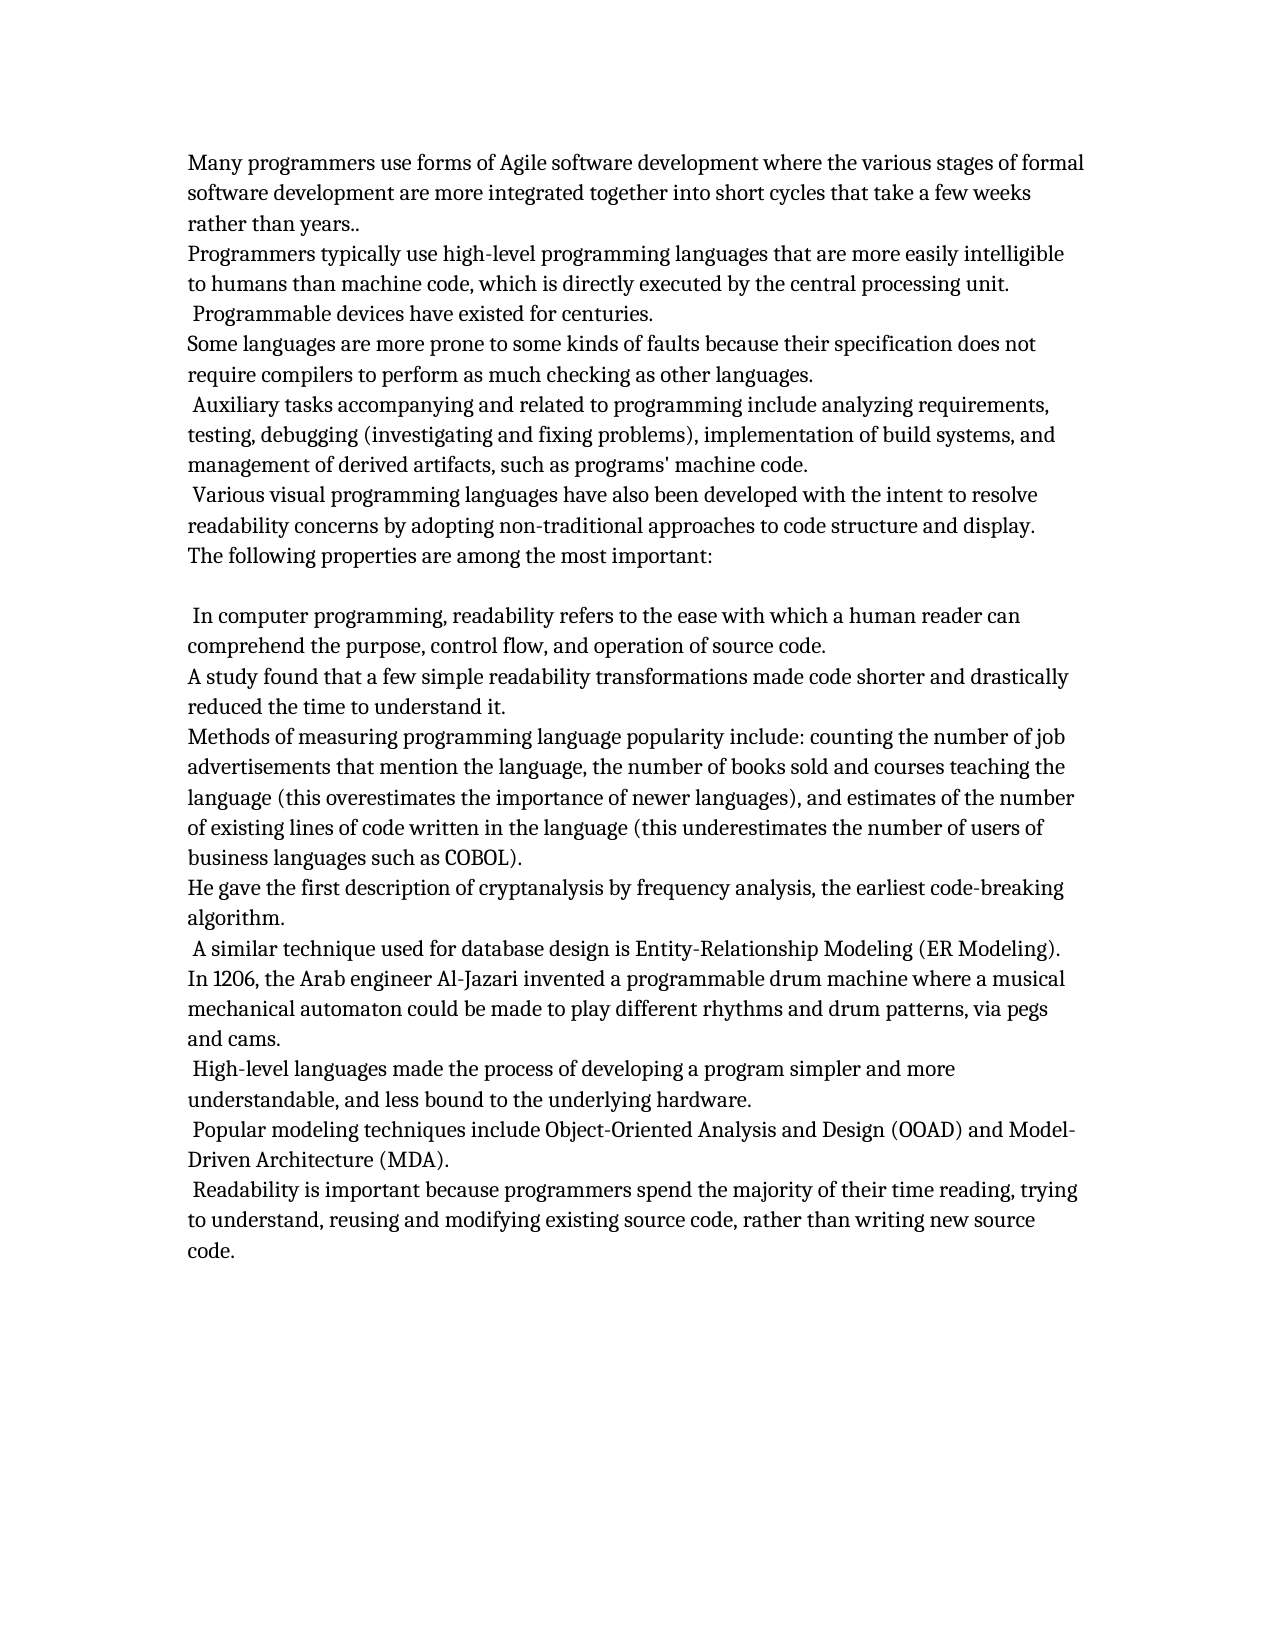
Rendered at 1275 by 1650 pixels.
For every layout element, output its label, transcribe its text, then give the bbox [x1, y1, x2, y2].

text Many programmers use forms of Agile software development where the various stages of formal software development are more integrated together into short cycles that take a few weeks rather than years.. Programmers typically use high-level programming languages that are more easily intelligible to humans than machine code, which is directly executed by the central processing unit. Programmable devices have existed for centuries. Some languages are more prone to some kinds of faults because their specification does not require compilers to perform as much checking as other languages. Auxiliary tasks accompanying and related to programming include analyzing requirements, testing, debugging (investigating and fixing problems), implementation of build systems, and management of derived artifacts, such as programs' machine code. Various visual programming languages have also been developed with the intent to resolve readability concerns by adopting non-traditional approaches to code structure and display. The following properties are among the most important: In computer programming, readability refers to the ease with which a human reader can comprehend the purpose, control flow, and operation of source code. A study found that a few simple readability transformations made code shorter and drastically reduced the time to understand it. Methods of measuring programming language popularity include: counting the number of job advertisements that mention the language, the number of books sold and courses teaching the language (this overestimates the importance of newer languages), and estimates of the number of existing lines of code written in the language (this underestimates the number of users of business languages such as COBOL). He gave the first description of cryptanalysis by frequency analysis, the earliest code-breaking algorithm. A similar technique used for database design is Entity-Relationship Modeling (ER Modeling). In 1206, the Arab engineer Al-Jazari invented a programmable drum machine where a musical mechanical automaton could be made to play different rhythms and drum patterns, via pegs and cams. High-level languages made the process of developing a program simpler and more understandable, and less bound to the underlying hardware. Popular modeling techniques include Object-Oriented Analysis and Design (OOAD) and Model-Driven Architecture (MDA). Readability is important because programmers spend the majority of their time reading, trying to understand, reusing and modifying existing source code, rather than writing new source code. [187, 150, 1087, 1264]
